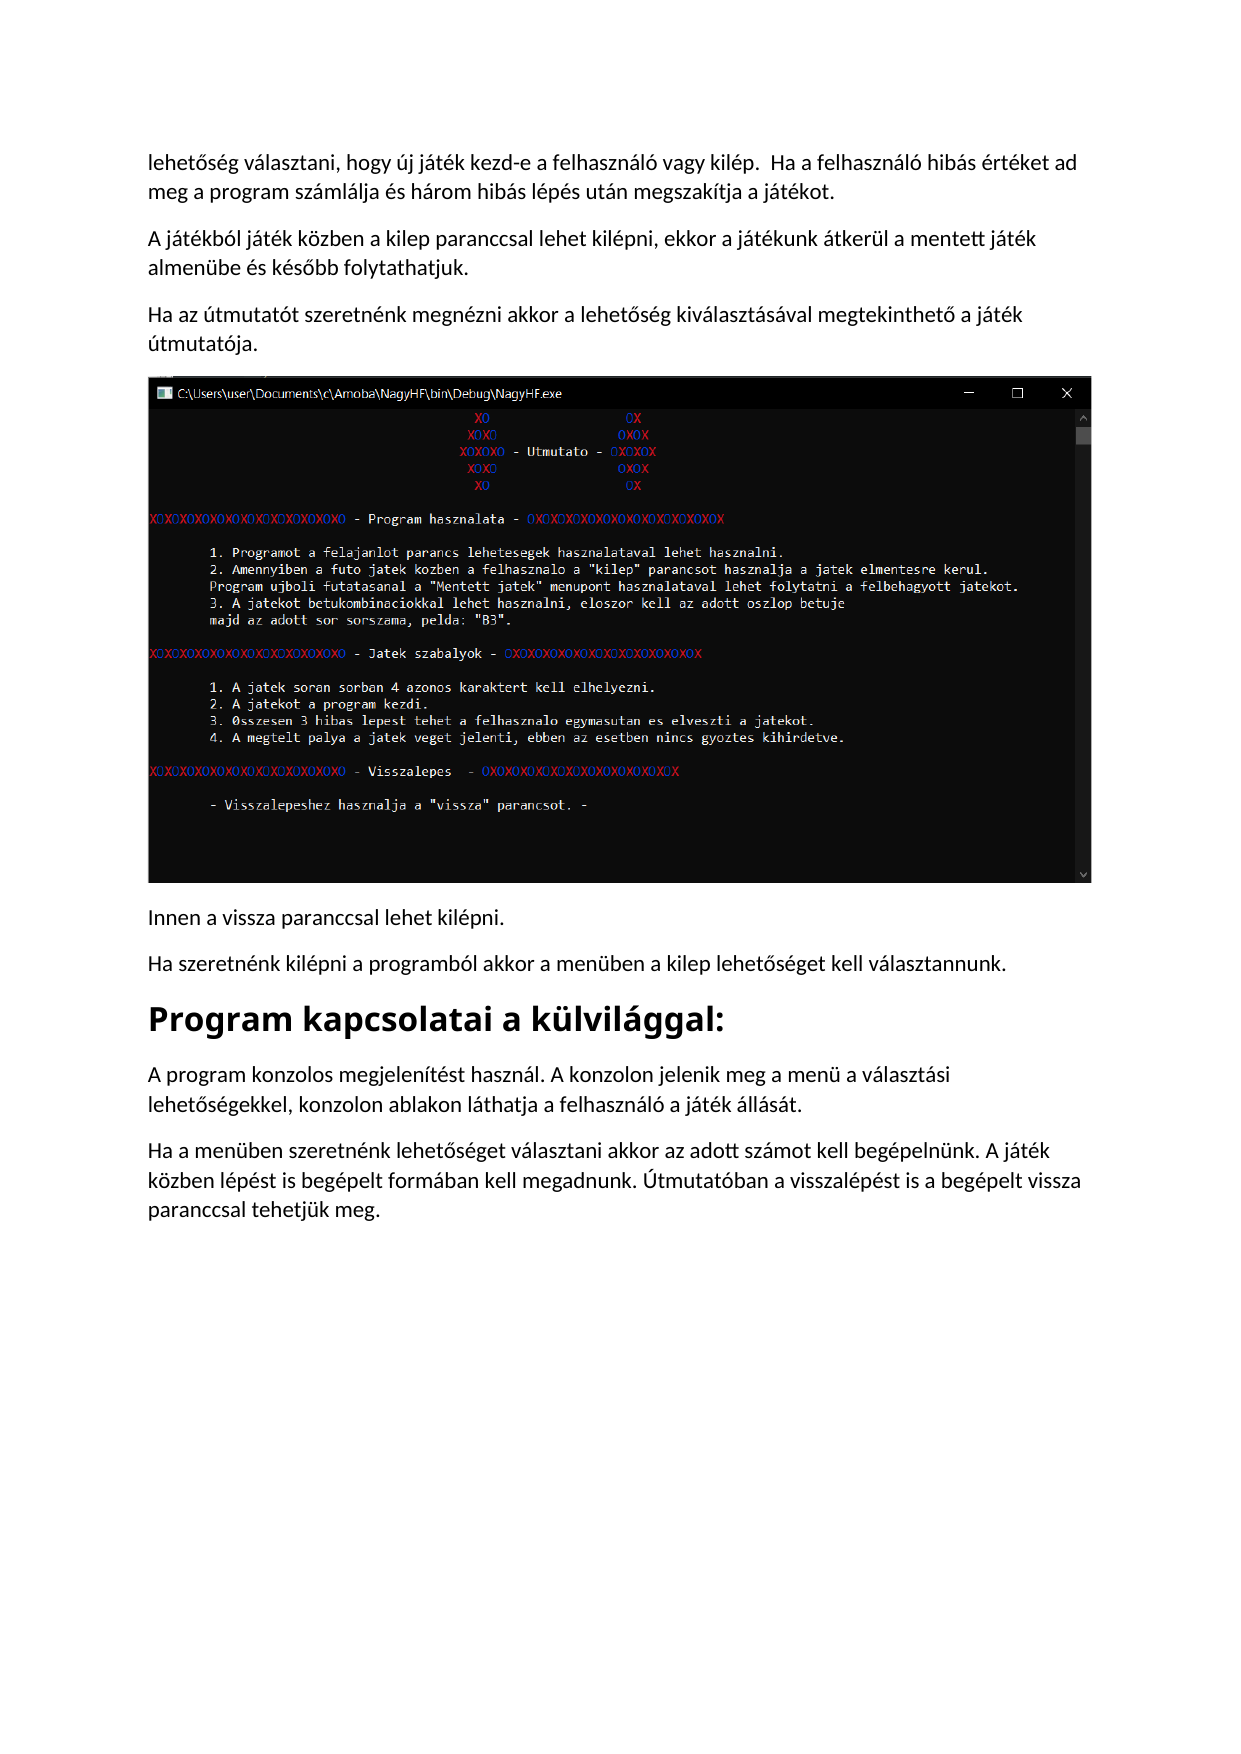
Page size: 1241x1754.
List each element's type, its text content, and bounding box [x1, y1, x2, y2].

picture [147, 376, 1092, 883]
text Ha szeretnénk kilépni a programból akkor a menüben a kilep lehetőséget kell választannunk. [148, 949, 1093, 977]
text Program kapcsolatai a külvilággal: [148, 995, 1093, 1041]
text Ha a menüben szeretnénk lehetőséget választani akkor az adott számot kell begépelnünk. A játék közben lépést is begépelt formában kell megadnunk. Útmutatóban a visszalépést is a begépelt vissza paranccsal tehetjük meg. [148, 1136, 1093, 1223]
text Ha az útmutatót szeretnénk megnézni akkor a lehetőség kiválasztásával megtekinthető a játék útmutatója. [148, 300, 1093, 357]
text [148, 148, 1093, 205]
text A játékból játék közben a kilep paranccsal lehet kilépni, ekkor a játékunk átkerül a mentett játék almenübe és később folytathatjuk. [148, 224, 1093, 281]
text A program konzolos megjelenítést használ. A konzolon jelenik meg a menü a választási lehetőségekkel, konzolon ablakon láthatja a felhasználó a játék állását. [148, 1060, 1093, 1118]
